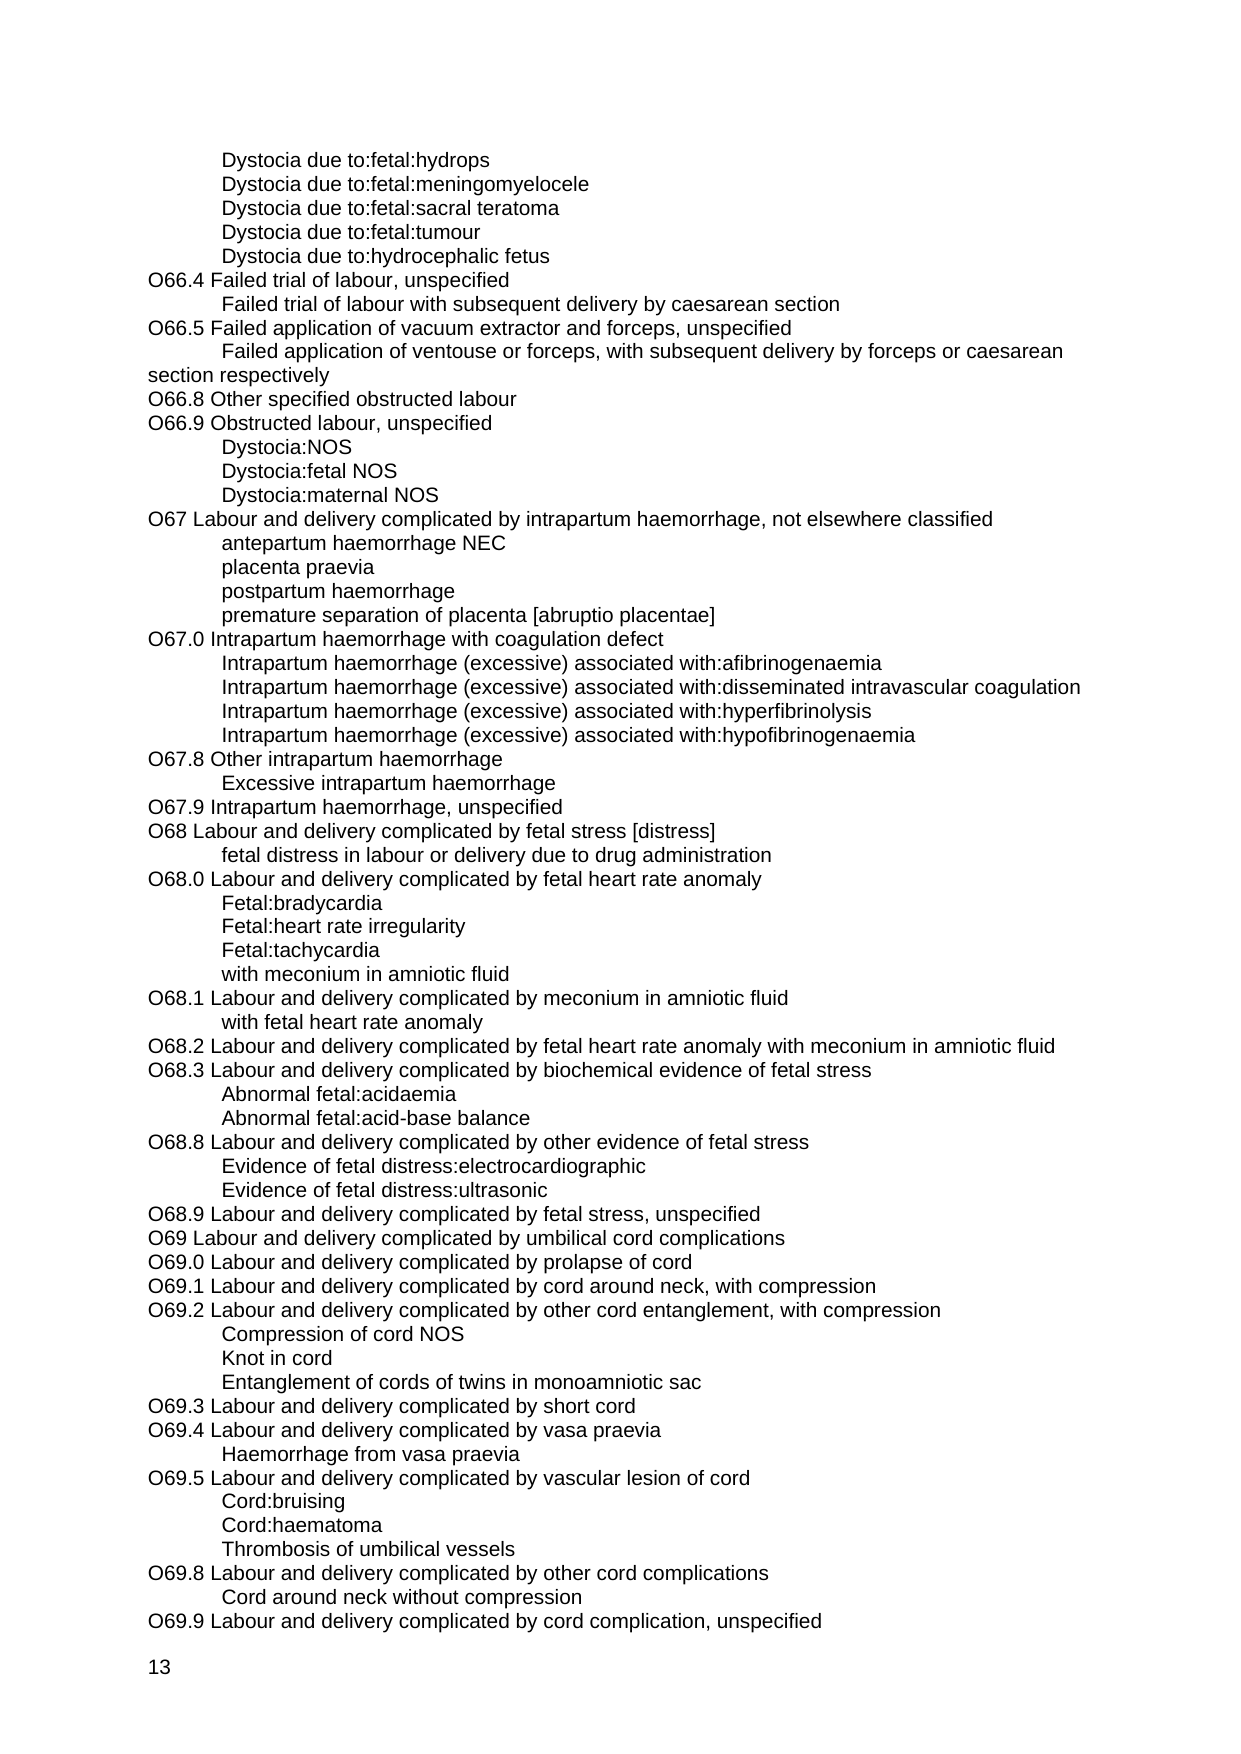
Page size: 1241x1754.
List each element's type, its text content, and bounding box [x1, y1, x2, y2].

text O67 Labour and delivery complicated by intrapartum haemorrhage, not elsewhere classified [148, 507, 1092, 531]
text Fetal:bradycardia [148, 890, 1092, 914]
text O69.4 Labour and delivery complicated by vasa praevia [148, 1417, 1092, 1441]
text O68.0 Labour and delivery complicated by fetal heart rate anomaly [148, 866, 1092, 890]
text O69.0 Labour and delivery complicated by prolapse of cord [148, 1250, 1092, 1274]
text O69 Labour and delivery complicated by umbilical cord complications [148, 1226, 1092, 1250]
text Thrombosis of umbilical vessels [148, 1537, 1092, 1561]
text O68.2 Labour and delivery complicated by fetal heart rate anomaly with meconium in amniotic fluid [148, 1034, 1092, 1058]
text O66.8 Other specified obstructed labour [148, 387, 1092, 411]
text O69.1 Labour and delivery complicated by cord around neck, with compression [148, 1274, 1092, 1298]
text Dystocia:NOS [148, 435, 1092, 459]
text Abnormal fetal:acidaemia [148, 1082, 1092, 1106]
text fetal distress in labour or delivery due to drug administration [148, 842, 1092, 866]
text Dystocia:maternal NOS [148, 483, 1092, 507]
text Fetal:heart rate irregularity [148, 914, 1092, 938]
text Cord:bruising [148, 1489, 1092, 1513]
text Excessive intrapartum haemorrhage [148, 771, 1092, 794]
text O69.2 Labour and delivery complicated by other cord entanglement, with compression [148, 1298, 1092, 1322]
text Intrapartum haemorrhage (excessive) associated with:disseminated intravascular coagulation [148, 675, 1092, 699]
text Dystocia due to:fetal:meningomyelocele [148, 172, 1092, 196]
text with fetal heart rate anomaly [148, 1010, 1092, 1034]
text Dystocia due to:fetal:sacral teratoma [148, 196, 1092, 219]
text Cord:haematoma [148, 1513, 1092, 1537]
text O68.3 Labour and delivery complicated by biochemical evidence of fetal stress [148, 1058, 1092, 1082]
text Evidence of fetal distress:electrocardiographic [148, 1154, 1092, 1178]
text Failed trial of labour with subsequent delivery by caesarean section [148, 291, 1092, 315]
text O69.5 Labour and delivery complicated by vascular lesion of cord [148, 1465, 1092, 1489]
text O67.8 Other intrapartum haemorrhage [148, 747, 1092, 771]
text O68.9 Labour and delivery complicated by fetal stress, unspecified [148, 1202, 1092, 1226]
text Dystocia due to:fetal:tumour [148, 219, 1092, 243]
text O68.8 Labour and delivery complicated by other evidence of fetal stress [148, 1130, 1092, 1154]
text Evidence of fetal distress:ultrasonic [148, 1178, 1092, 1202]
text Compression of cord NOS [148, 1322, 1092, 1346]
text Entanglement of cords of twins in monoamniotic sac [148, 1369, 1092, 1393]
text O66.4 Failed trial of labour, unspecified [148, 267, 1092, 291]
text O66.5 Failed application of vacuum extractor and forceps, unspecified [148, 315, 1092, 339]
text postpartum haemorrhage [148, 579, 1092, 603]
text O67.0 Intrapartum haemorrhage with coagulation defect [148, 627, 1092, 651]
text with meconium in amniotic fluid [148, 962, 1092, 986]
text O69.9 Labour and delivery complicated by cord complication, unspecified [148, 1609, 1092, 1633]
text O69.3 Labour and delivery complicated by short cord [148, 1393, 1092, 1417]
text O68.1 Labour and delivery complicated by meconium in amniotic fluid [148, 986, 1092, 1010]
text antepartum haemorrhage NEC [148, 531, 1092, 555]
text Dystocia due to:fetal:hydrops [148, 148, 1092, 172]
text O68 Labour and delivery complicated by fetal stress [distress] [148, 818, 1092, 842]
text Intrapartum haemorrhage (excessive) associated with:afibrinogenaemia [148, 651, 1092, 675]
text Dystocia:fetal NOS [148, 459, 1092, 483]
text premature separation of placenta [abruptio placentae] [148, 603, 1092, 627]
text Haemorrhage from vasa praevia [148, 1441, 1092, 1465]
text Abnormal fetal:acid-base balance [148, 1106, 1092, 1130]
text placenta praevia [148, 555, 1092, 579]
text Fetal:tachycardia [148, 938, 1092, 962]
text O67.9 Intrapartum haemorrhage, unspecified [148, 794, 1092, 818]
text Intrapartum haemorrhage (excessive) associated with:hypofibrinogenaemia [148, 723, 1092, 747]
text Intrapartum haemorrhage (excessive) associated with:hyperfibrinolysis [148, 699, 1092, 723]
text Cord around neck without compression [148, 1585, 1092, 1609]
text Dystocia due to:hydrocephalic fetus [148, 243, 1092, 267]
text Knot in cord [148, 1346, 1092, 1369]
text O66.9 Obstructed labour, unspecified [148, 411, 1092, 435]
text Failed application of ventouse or forceps, with subsequent delivery by forceps or caesarean section respectively [148, 339, 1092, 387]
text O69.8 Labour and delivery complicated by other cord complications [148, 1561, 1092, 1585]
